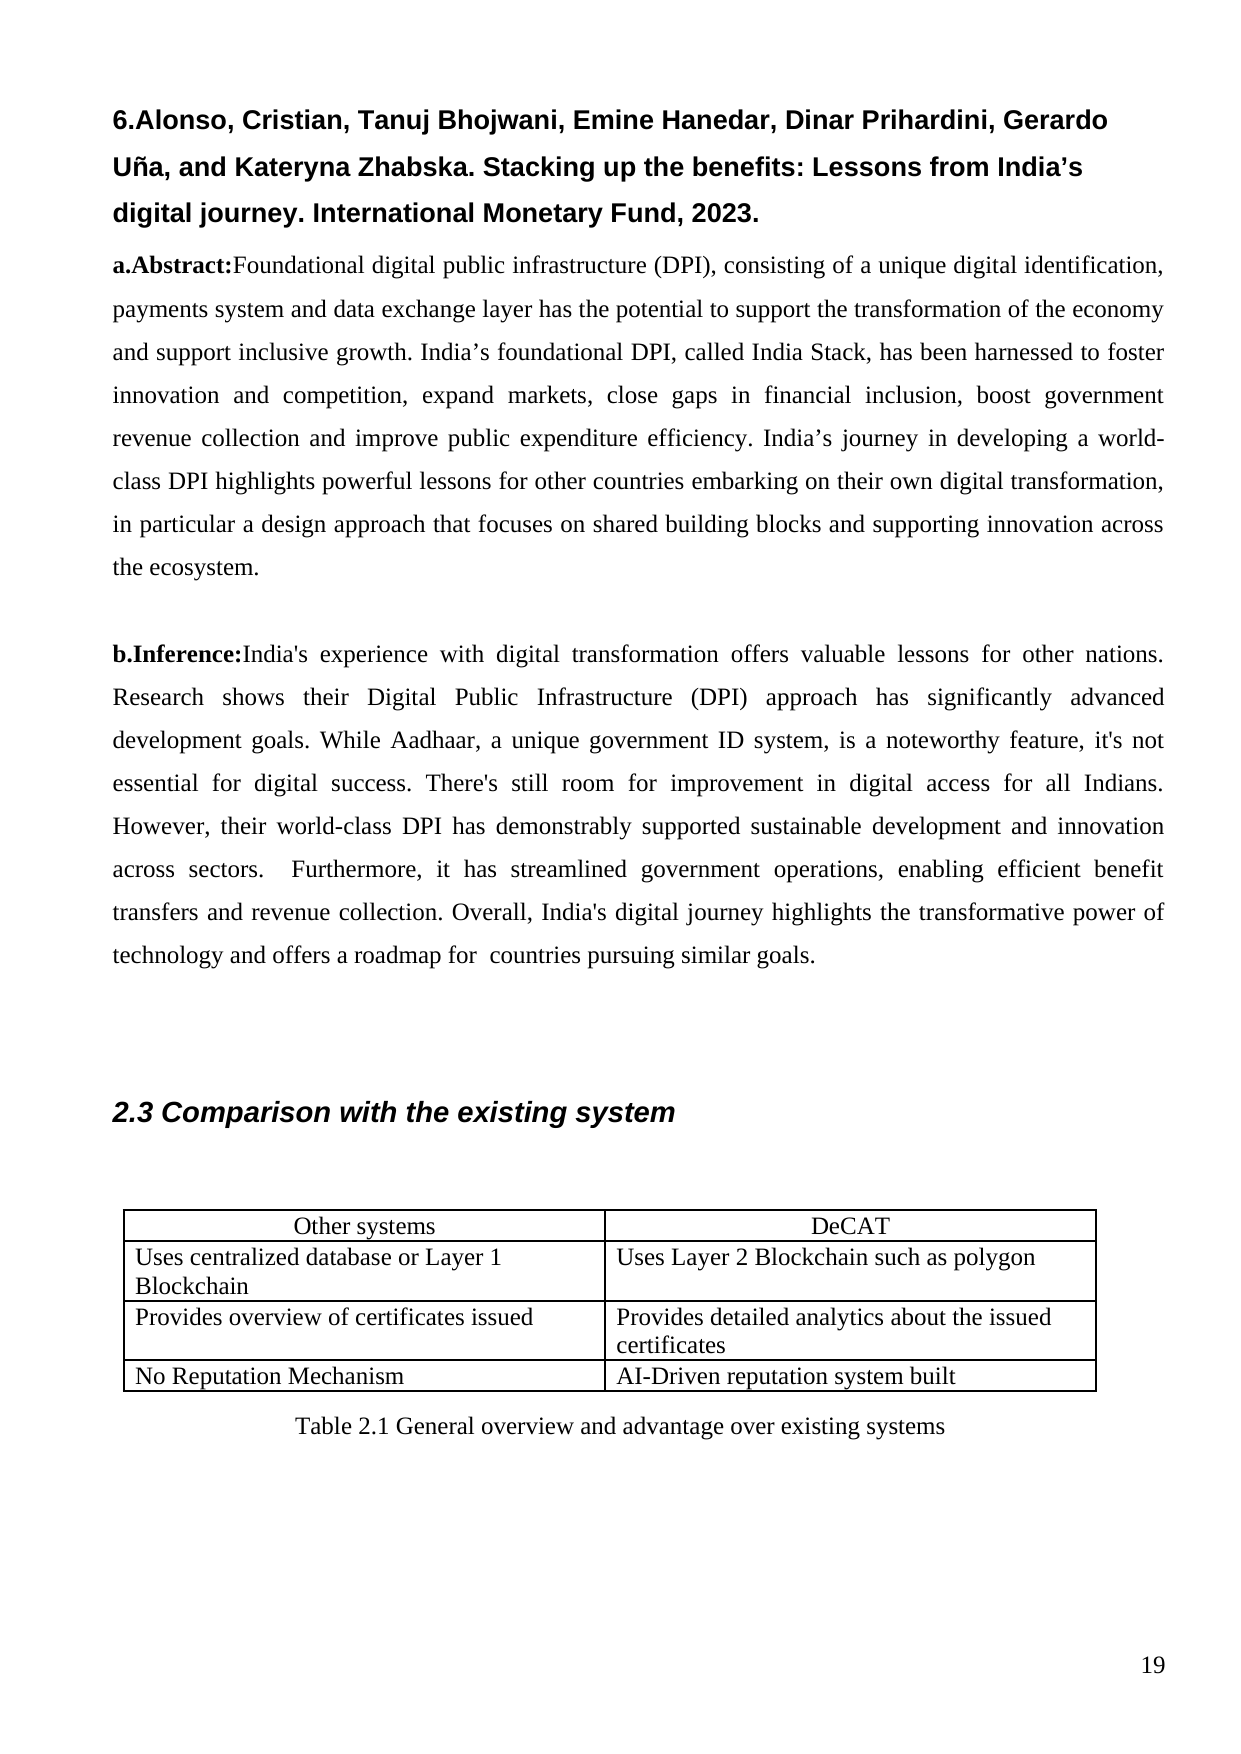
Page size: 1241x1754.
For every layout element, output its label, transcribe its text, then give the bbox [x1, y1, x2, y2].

table_header Other systems [125, 1211, 604, 1240]
table_cell Provides overview of certificates issued [125, 1302, 604, 1359]
subtitle 2.3 Comparison with the existing system [112, 1095, 1165, 1128]
subtitle 6.Alonso, Cristian, Tanuj Bhojwani, Emine Hanedar, Dinar Prihardini, Gerardo Uña, and Kateryna Zhabska. Stacking up the benefits: Lessons from India’s digital journey. International Monetary Fund, 2023. [112, 104, 1165, 229]
text Table 2.1 General overview and advantage over existing systems [75, 1209, 1165, 1439]
table_cell Provides detailed analytics about the issued certificates [606, 1302, 1095, 1359]
text b.Inference:India's experience with digital transformation offers valuable lessons for other nations. Research shows their Digital Public Infrastructure (DPI) approach has significantly advanced development goals. While Aadhaar, a unique government ID system, is a noteworthy feature, it's not essential for digital success. There's still room for improvement in digital access for all Indians. However, their world-class DPI has demonstrably supported sustainable development and innovation across sectors. Furthermore, it has streamlined government operations, enabling efficient benefit transfers and revenue collection. Overall, India's digital journey highlights the transformative power of technology and offers a roadmap for countries pursuing similar goals. [112, 639, 1165, 969]
table_cell AI-Driven reputation system built [606, 1361, 1095, 1390]
table_cell Uses Layer 2 Blockchain such as polygon [606, 1242, 1095, 1299]
table_cell Uses centralized database or Layer 1 Blockchain [125, 1242, 604, 1299]
table_header DeCAT [606, 1211, 1095, 1240]
table_cell No Reputation Mechanism [125, 1361, 604, 1390]
text a.Abstract:Foundational digital public infrastructure (DPI), consisting of a unique digital identification, payments system and data exchange layer has the potential to support the transformation of the economy and support inclusive growth. India’s foundational DPI, called India Stack, has been harnessed to foster innovation and competition, expand markets, close gaps in financial inclusion, boost government revenue collection and improve public expenditure efficiency. India’s journey in developing a world-class DPI highlights powerful lessons for other countries embarking on their own digital transformation, in particular a design approach that focuses on shared building blocks and supporting innovation across the ecosystem. [112, 251, 1165, 581]
